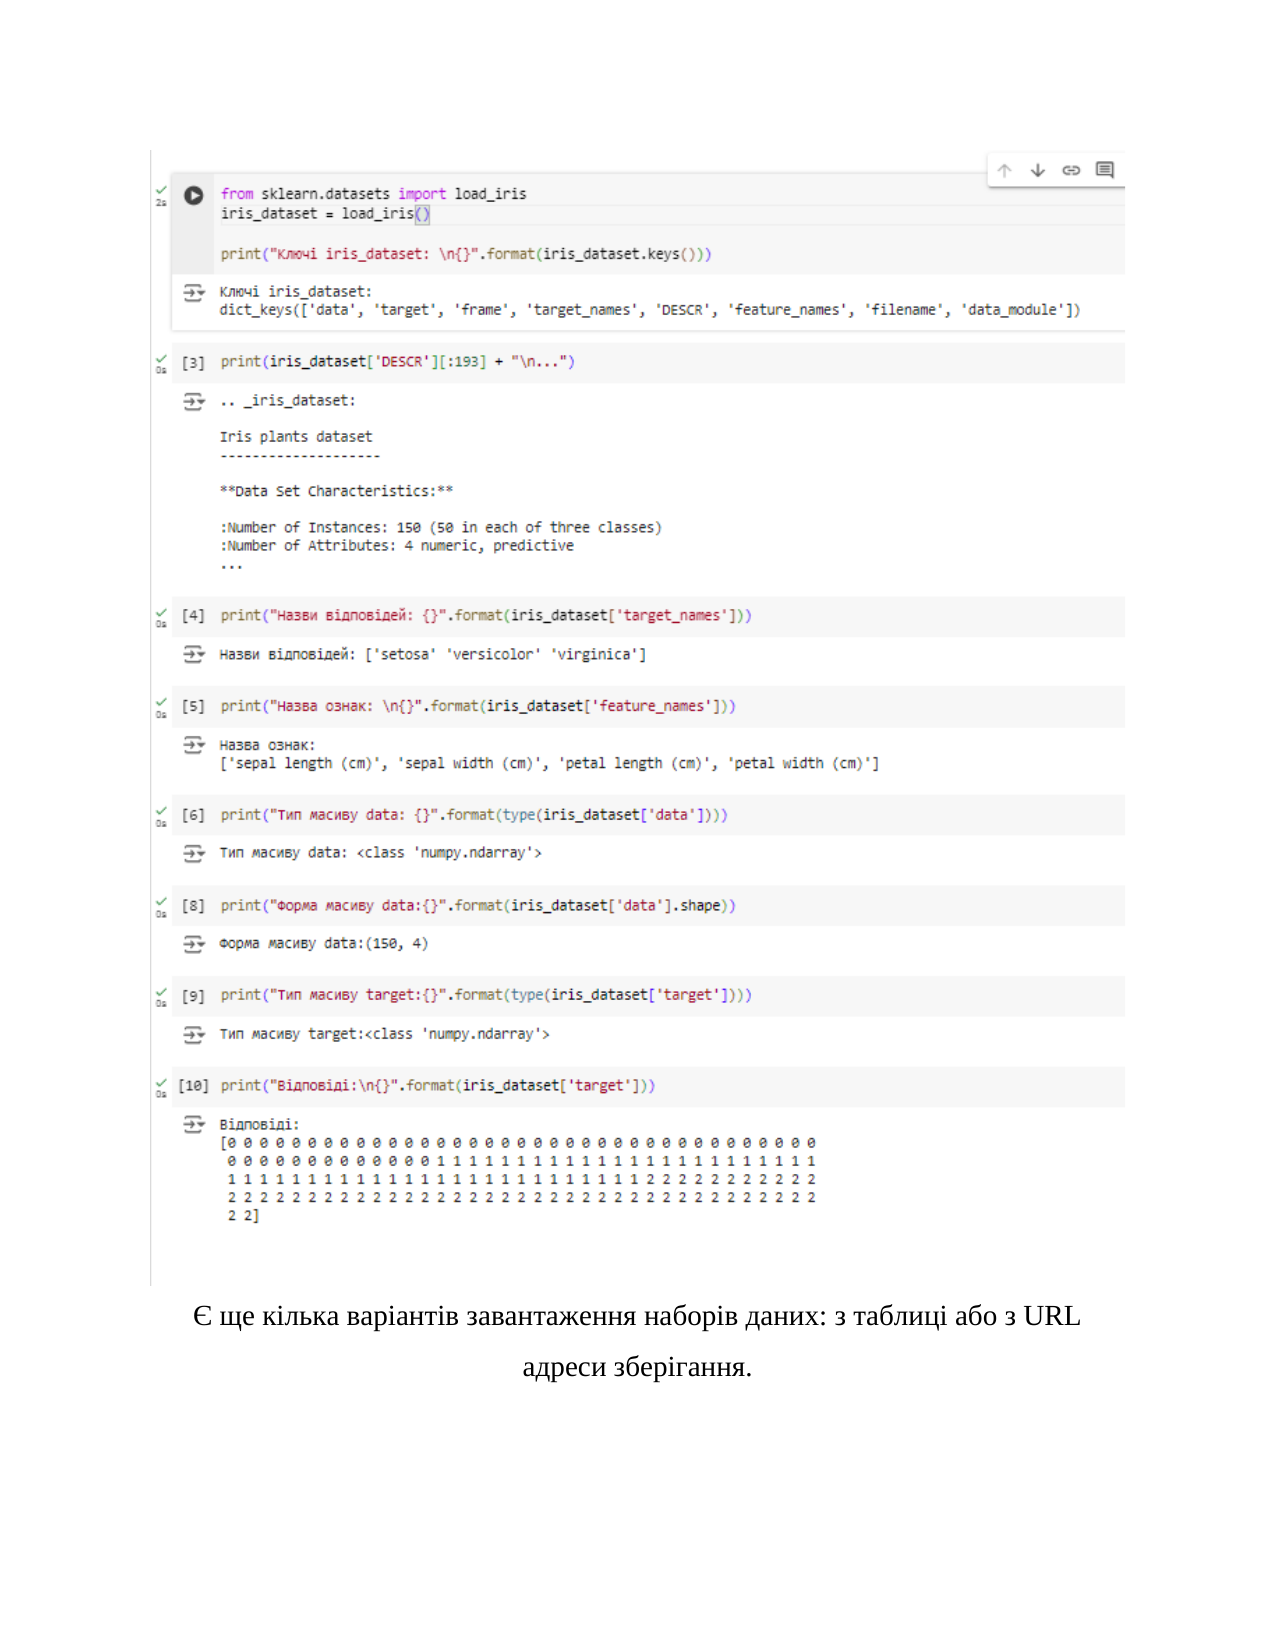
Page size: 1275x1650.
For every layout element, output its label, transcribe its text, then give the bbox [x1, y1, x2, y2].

picture [150, 150, 1125, 1286]
text Є ще кілька варіантів завантаження наборів даних: з таблиці або з URL адреси зберігання. [150, 1298, 1125, 1382]
